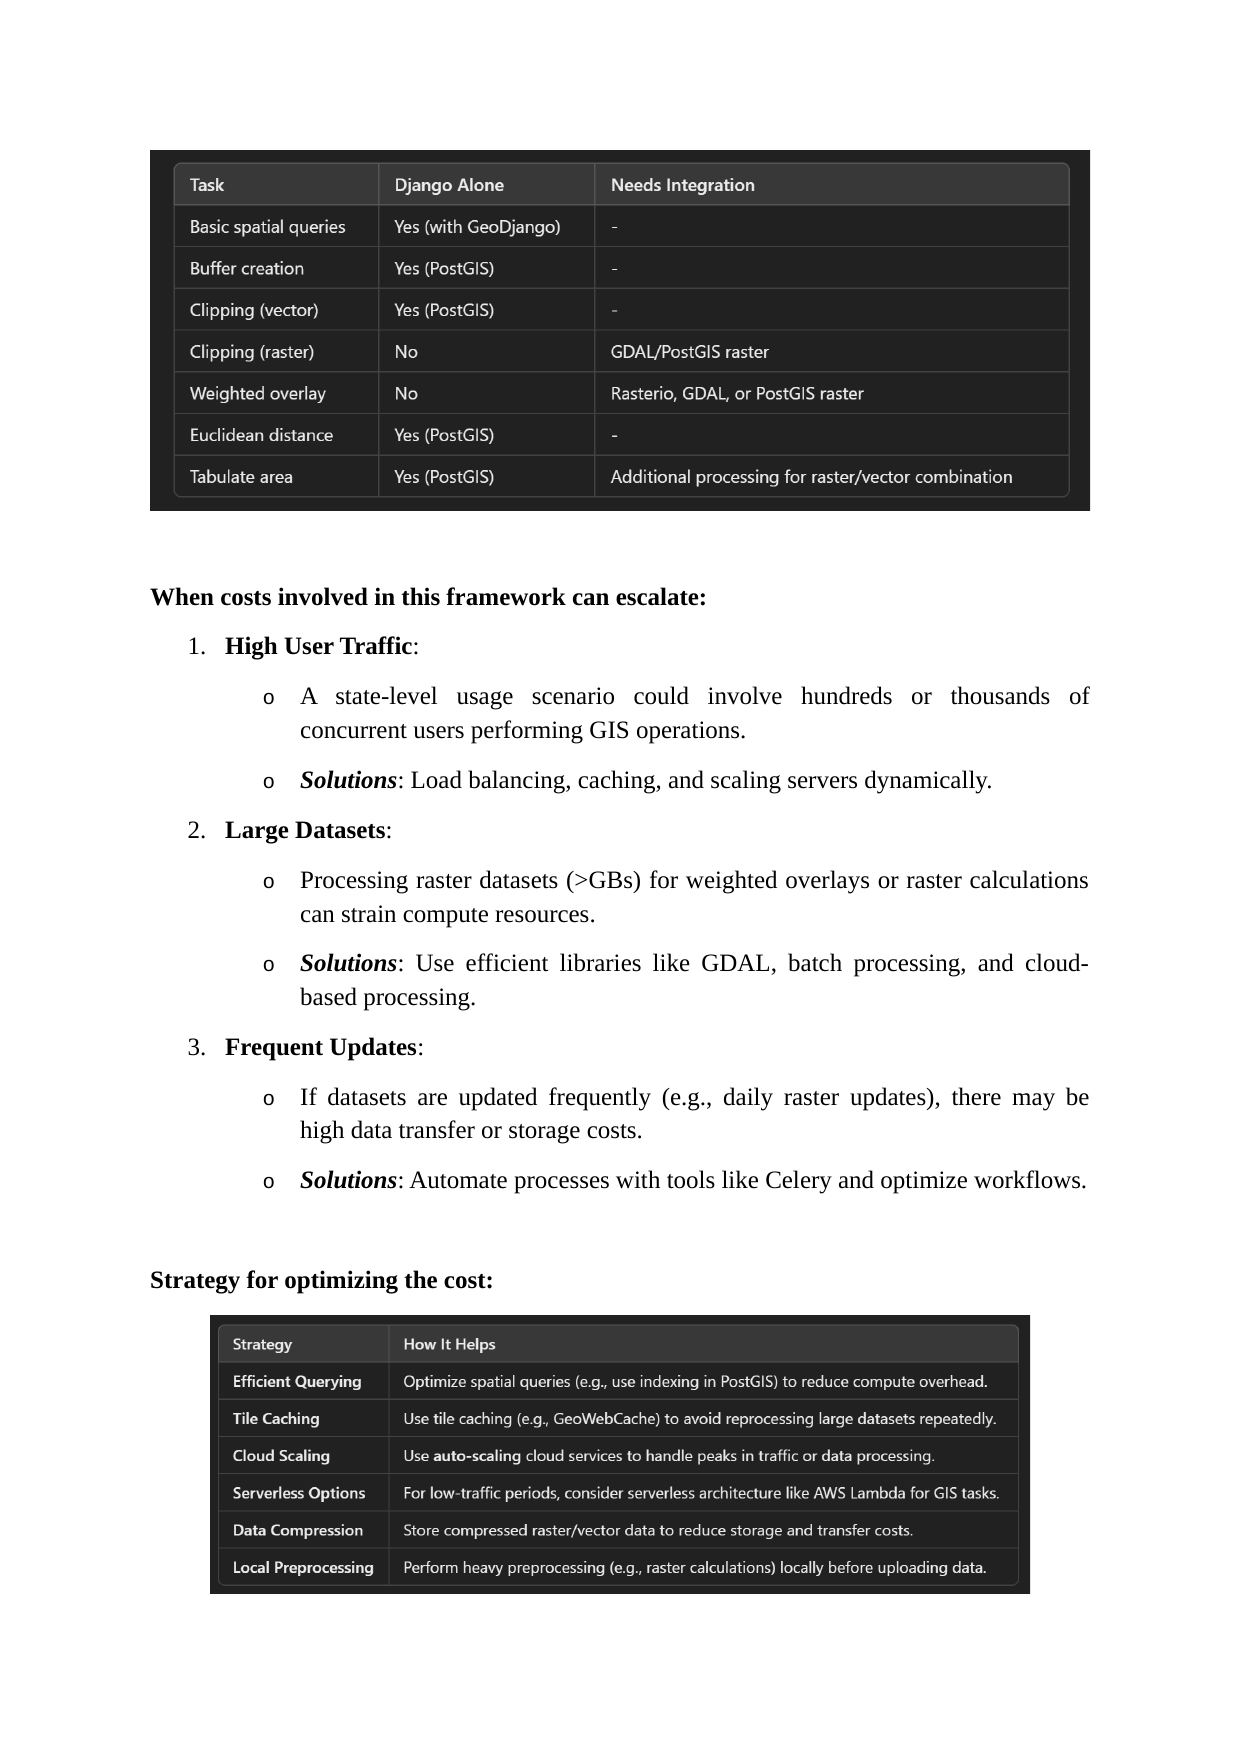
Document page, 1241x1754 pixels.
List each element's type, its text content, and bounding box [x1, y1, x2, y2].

list Solutions: Load balancing, caching, and scaling servers dynamically. [262, 765, 1090, 794]
list High User Traffic: [187, 631, 1090, 660]
list A state-level usage scenario could involve hundreds or thousands of concurrent users performing GIS operations. [262, 681, 1090, 744]
list Frequent Updates: [187, 1032, 1090, 1061]
text When costs involved in this framework can escalate: [150, 582, 1090, 611]
list Large Datasets: [187, 815, 1090, 844]
list If datasets are updated frequently (e.g., daily raster updates), there may be high data transfer or storage costs. [262, 1082, 1090, 1144]
text Strategy for optimizing the cost: [150, 1266, 1090, 1294]
list Solutions: Use efficient libraries like GDAL, batch processing, and cloud-based processing. [262, 948, 1090, 1011]
picture [150, 150, 1091, 511]
picture [210, 1315, 1030, 1594]
list Solutions: Automate processes with tools like Celery and optimize workflows. [262, 1165, 1090, 1195]
list Processing raster datasets (>GBs) for weighted overlays or raster calculations can strain compute resources. [262, 865, 1090, 928]
